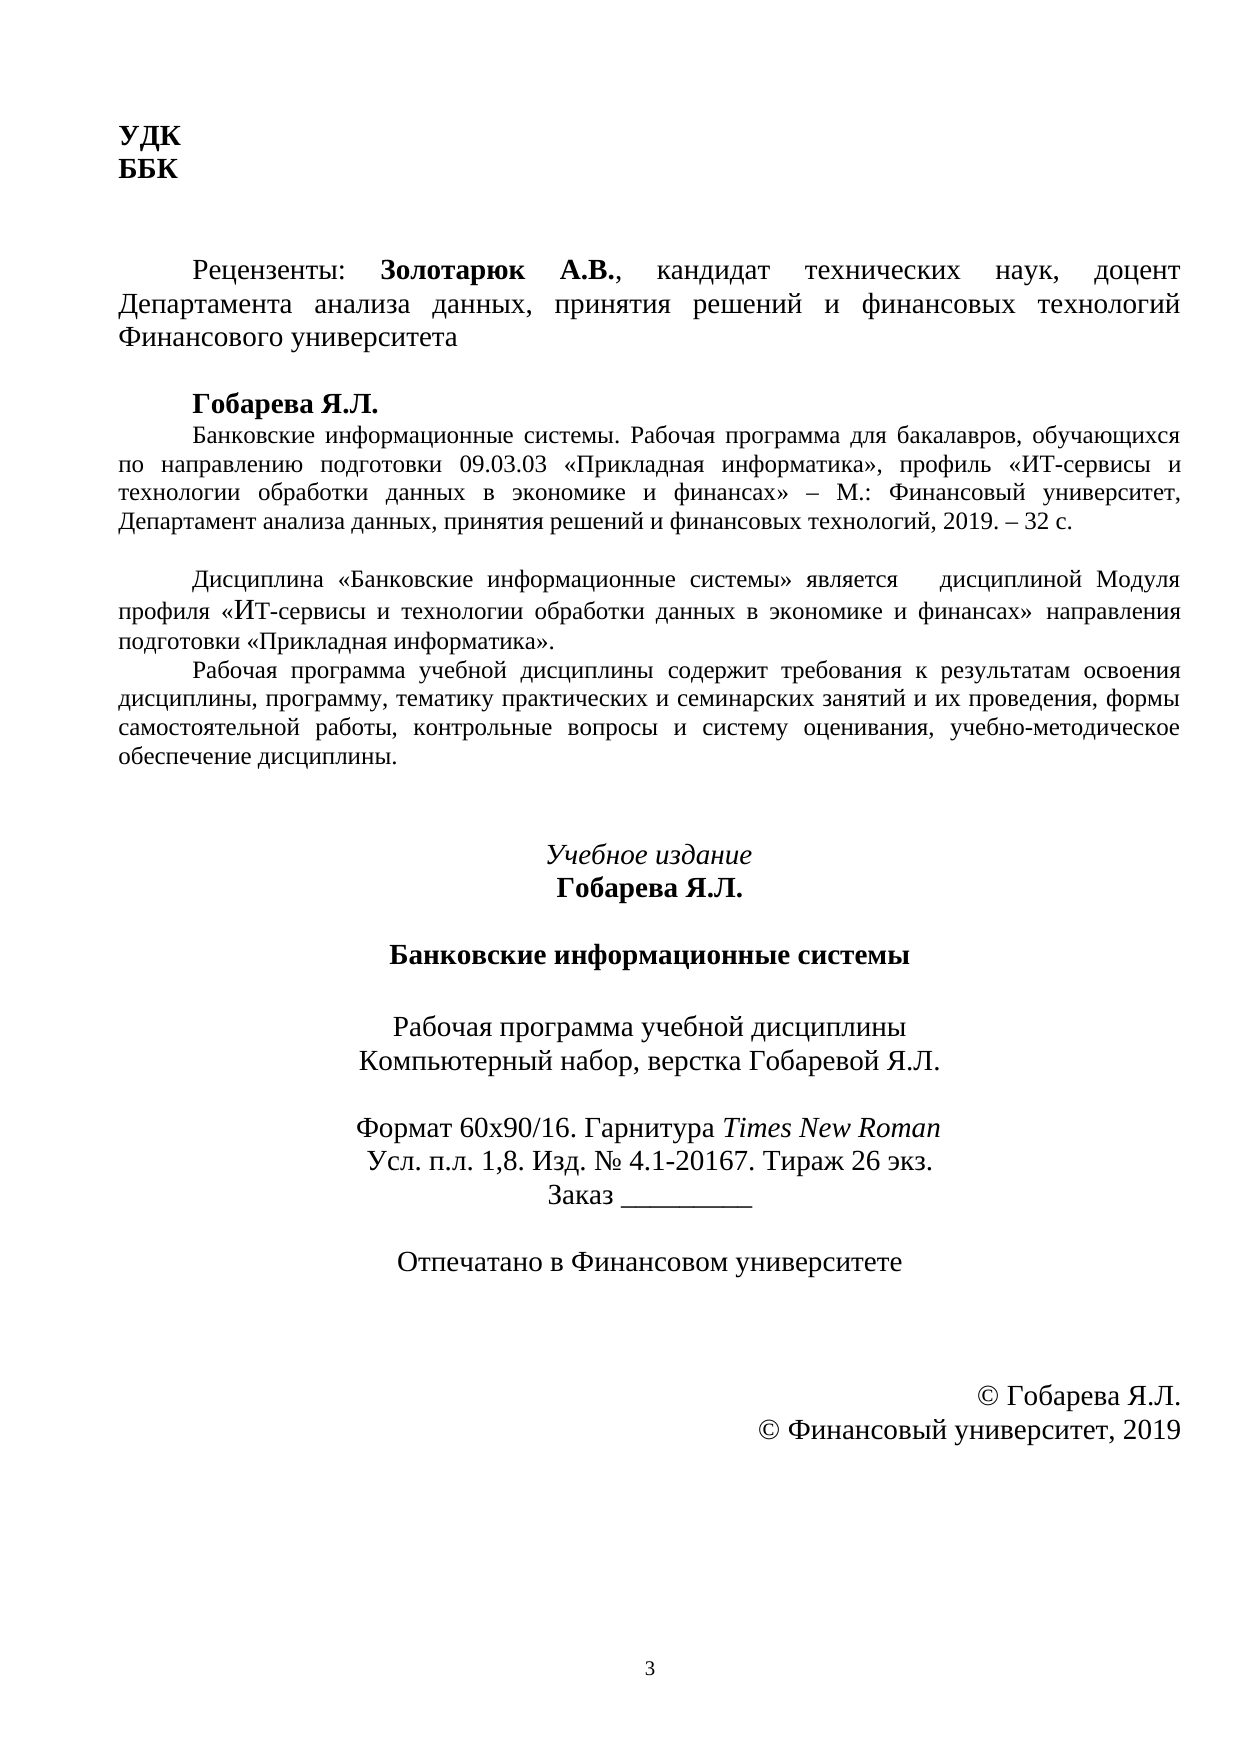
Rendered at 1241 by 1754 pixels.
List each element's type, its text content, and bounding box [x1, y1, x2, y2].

text Рабочая программа учебной дисциплины содержит требования к результатам освоения дисциплины, программу, тематику практических и семинарских занятий и их проведения, формы самостоятельной работы, контрольные вопросы и систему оценивания, учебно-методическое обеспечение дисциплины. [118, 655, 1181, 770]
text Дисциплина «Банковские информационные системы» является дисциплиной Модуля профиля «ИТ-сервисы и технологии обработки данных в экономике и финансах» направления подготовки «Прикладная информатика». [118, 564, 1181, 655]
text Гобарева Я.Л. [487, 1378, 1181, 1412]
text Банковские информационные системы. Рабочая программа для бакалавров, обучающихся по направлению подготовки 09.03.03 «Прикладная информатика», профиль «ИТ-сервисы и технологии обработки данных в экономике и финансах» – М.: Финансовый университет, Департамент анализа данных, принятия решений и финансовых технологий, 2019. – 32 с. [118, 420, 1181, 535]
text Формат 60х90/16. Гарнитура Times New Roman [118, 1110, 1181, 1143]
text УДК [118, 118, 1181, 152]
text ББК [118, 152, 1181, 185]
text Усл. п.л. 1,8. Изд. № 4.1-20167. Тираж 26 экз. [118, 1143, 1181, 1177]
text Гобарева Я.Л. [118, 386, 1181, 420]
text Финансовый университет, 2019 [266, 1412, 1181, 1446]
text Компьютерный набор, верстка Гобаревой Я.Л. [118, 1043, 1181, 1076]
text Учебное издание [118, 837, 1181, 870]
text Заказ _________ [118, 1177, 1181, 1211]
text Рецензенты: Золотарюк А.В., кандидат технических наук, доцент Департамента анализа данных, принятия решений и финансовых технологий Финансового университета [118, 252, 1181, 353]
text Гобарева Я.Л. [118, 870, 1181, 904]
text Рабочая программа учебной дисциплины [118, 1009, 1181, 1043]
text Банковские информационные системы [118, 937, 1181, 971]
text Отпечатано в Финансовом университете [118, 1244, 1181, 1278]
